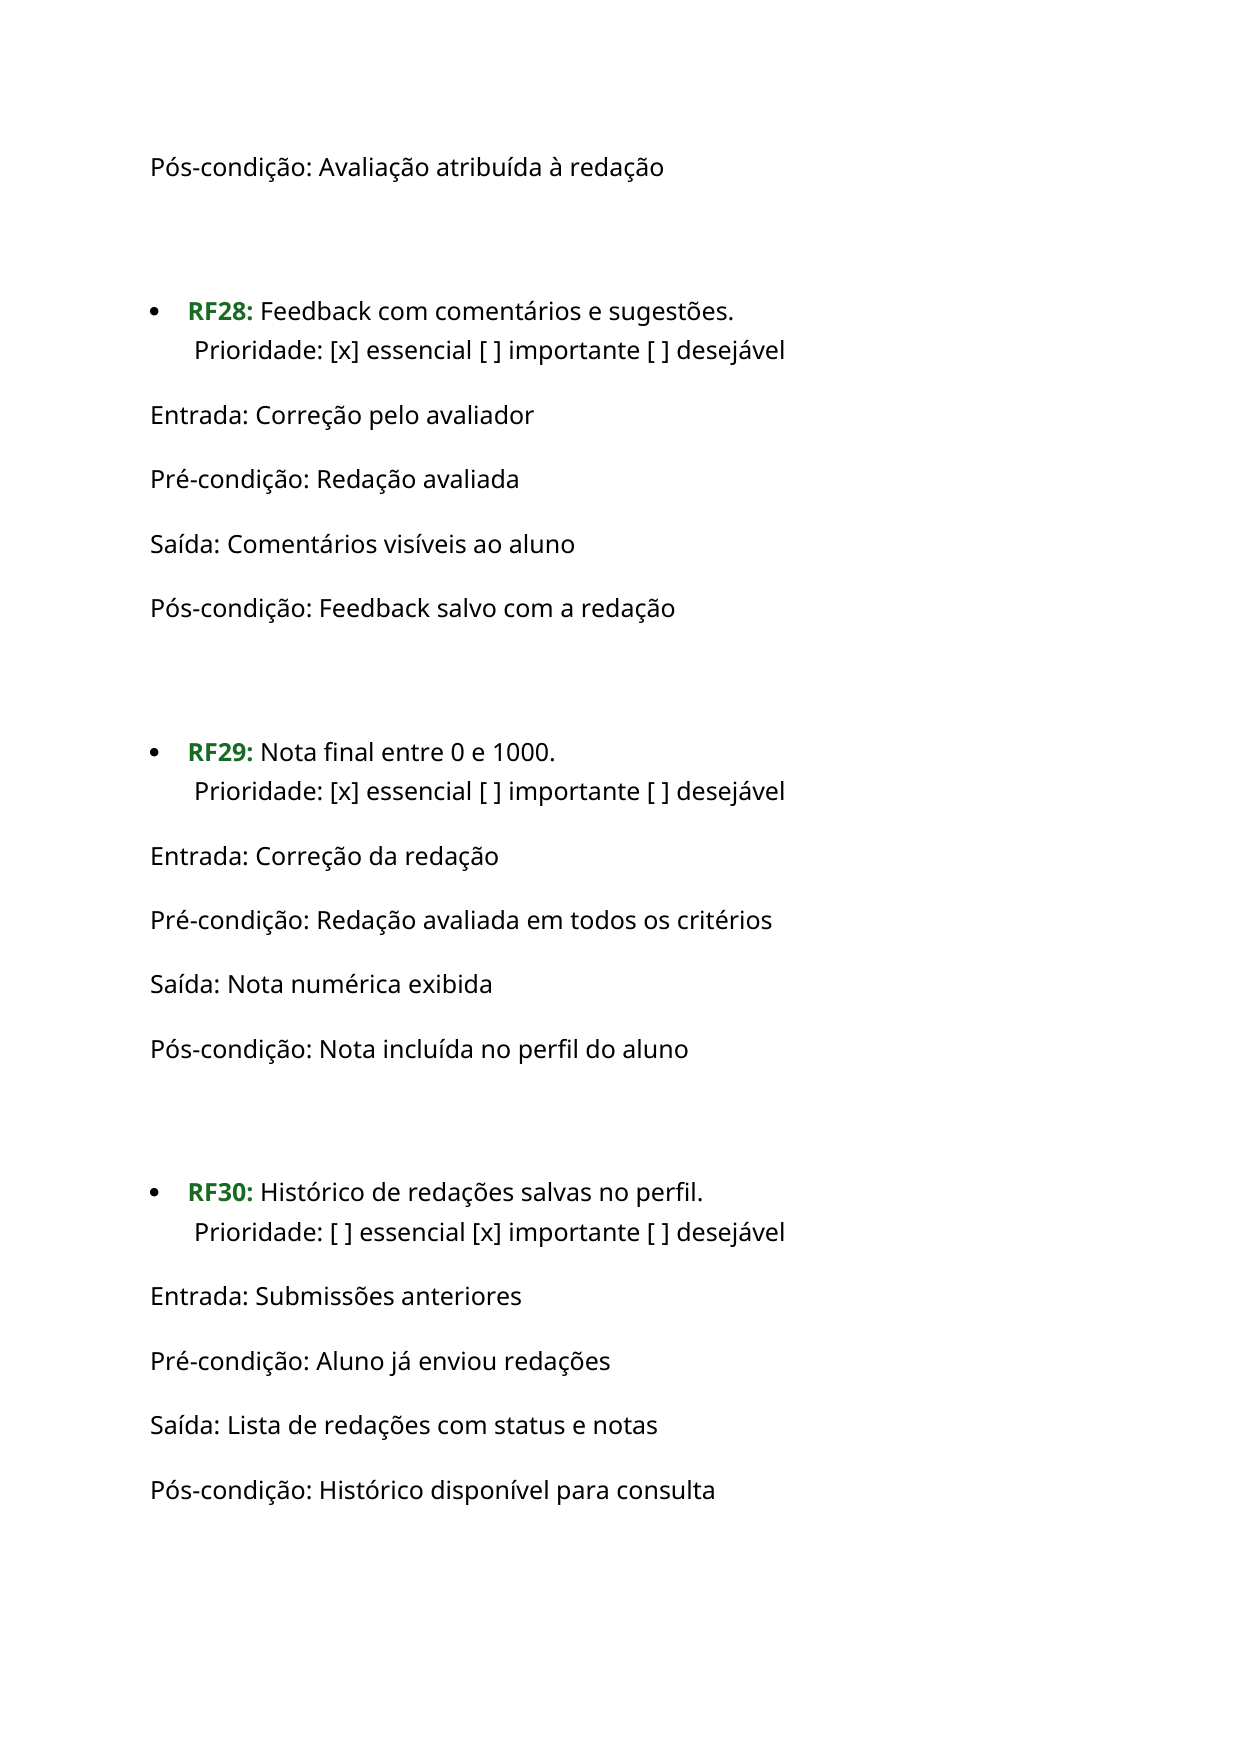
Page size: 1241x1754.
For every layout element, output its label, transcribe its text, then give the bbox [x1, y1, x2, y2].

text Pré-condição: Redação avaliada em todos os critérios [150, 903, 1090, 937]
list RF30: Histórico de redações salvas no perfil. Prioridade: [ ] essencial [x] importante [ ] desejável [150, 1175, 1090, 1249]
text Entrada: Correção da redação [150, 838, 1090, 872]
text Saída: Lista de redações com status e notas [150, 1408, 1090, 1442]
text Pré-condição: Aluno já enviou redações [150, 1343, 1090, 1378]
text Saída: Nota numérica exibida [150, 967, 1090, 1001]
text Entrada: Submissões anteriores [150, 1279, 1090, 1313]
text Pós-condição: Histórico disponível para consulta [150, 1472, 1090, 1507]
text Saída: Comentários visíveis ao aluno [150, 526, 1090, 560]
text Pós-condição: Feedback salvo com a redação [150, 591, 1090, 625]
text Pós-condição: Avaliação atribuída à redação [150, 150, 1090, 184]
list RF28: Feedback com comentários e sugestões. Prioridade: [x] essencial [ ] importante [ ] desejável [150, 293, 1090, 367]
text Entrada: Correção pelo avaliador [150, 397, 1090, 431]
text Pós-condição: Nota incluída no perfil do aluno [150, 1032, 1090, 1066]
list RF29: Nota final entre 0 e 1000. Prioridade: [x] essencial [ ] importante [ ] desejável [150, 734, 1090, 808]
text Pré-condição: Redação avaliada [150, 462, 1090, 496]
